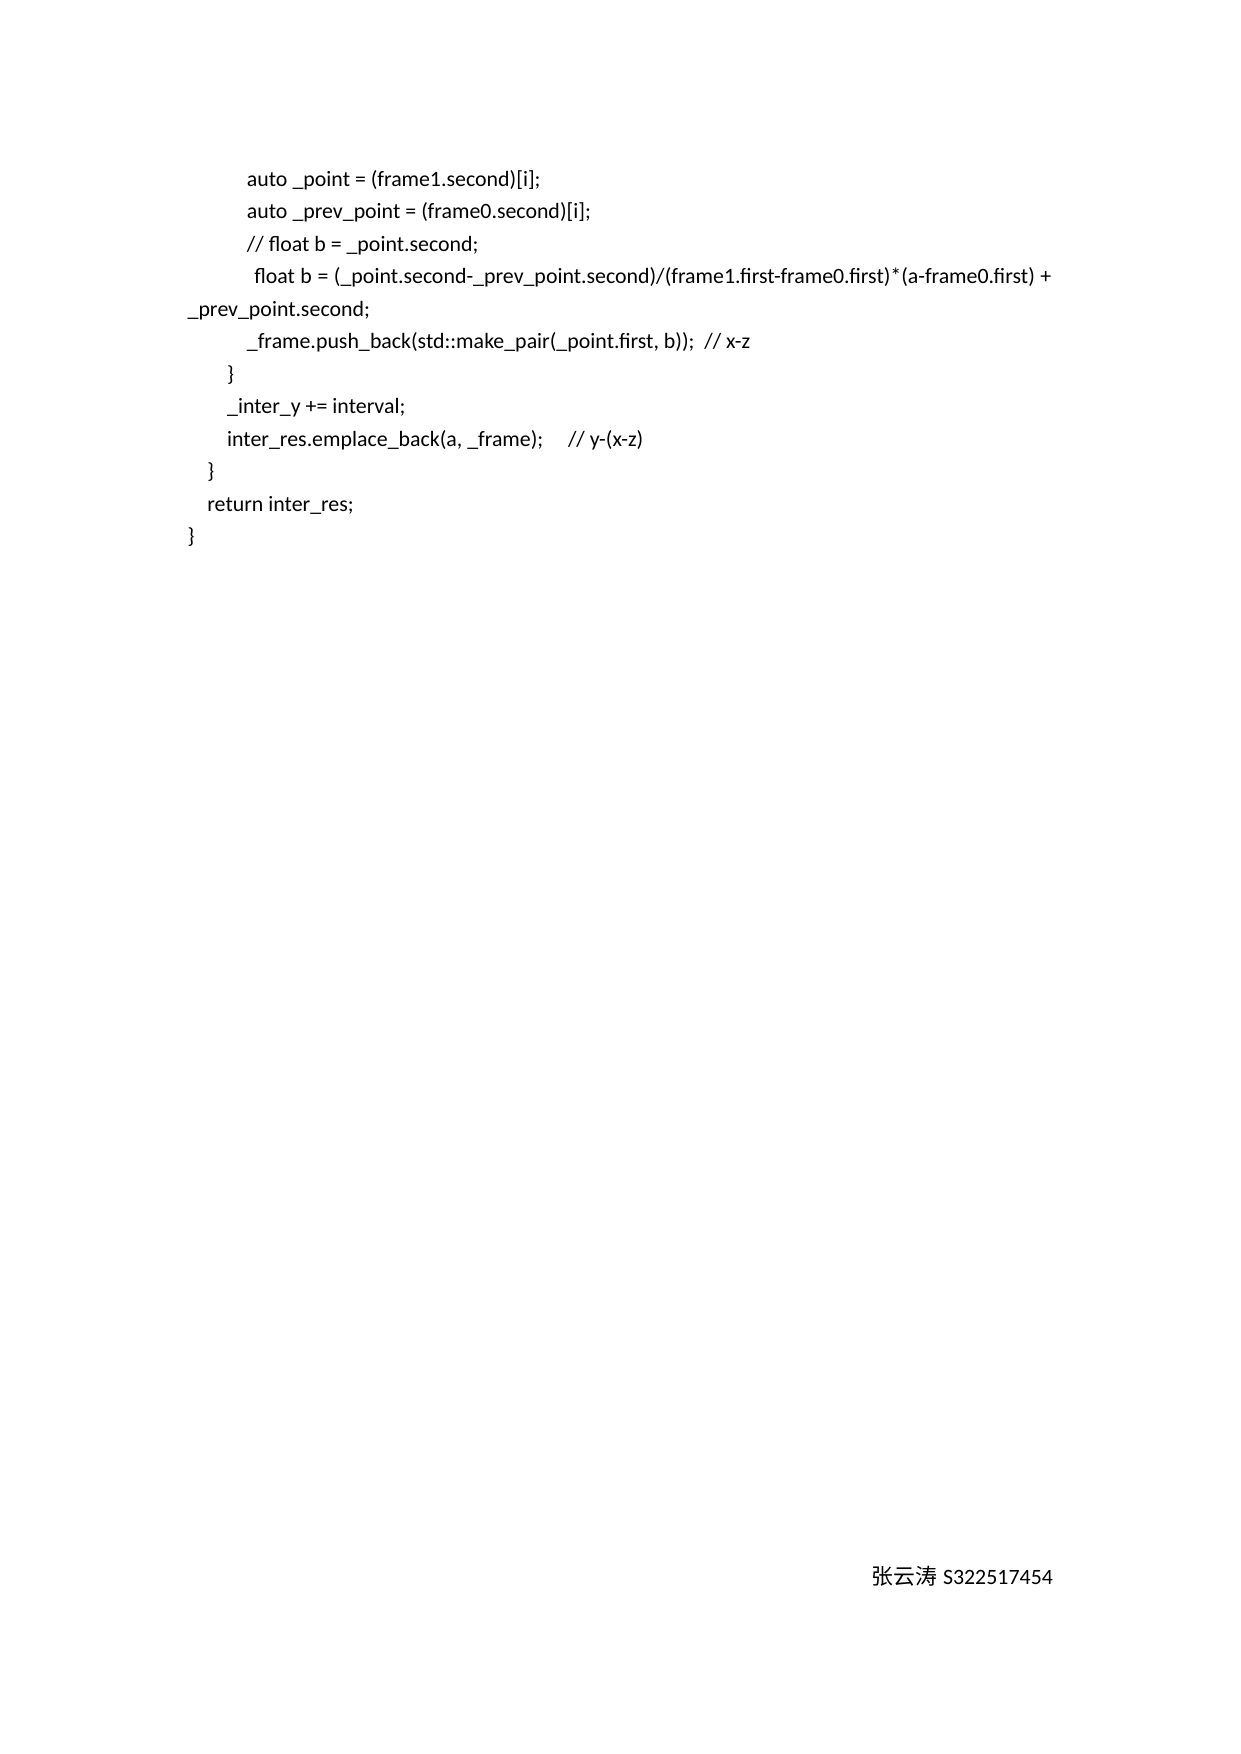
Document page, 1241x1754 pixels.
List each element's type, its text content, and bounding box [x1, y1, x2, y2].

text return inter_res; [187, 487, 1053, 519]
text float b = (_point.second-_prev_point.second)/(frame1.first-frame0.first)*(a-frame0.first) + _prev_point.second; [187, 259, 1053, 324]
text } [187, 454, 1053, 487]
text // float b = _point.second; [187, 227, 1053, 259]
text } [187, 357, 1053, 389]
text } [187, 519, 1053, 552]
text auto _prev_point = (frame0.second)[i]; [187, 194, 1053, 227]
text 张云涛 S322517454 [187, 1559, 1053, 1592]
text _inter_y += interval; [187, 389, 1053, 422]
text inter_res.emplace_back(a, _frame); // y-(x-z) [187, 422, 1053, 454]
text _frame.push_back(std::make_pair(_point.first, b)); // x-z [187, 324, 1053, 357]
text auto _point = (frame1.second)[i]; [187, 162, 1053, 194]
